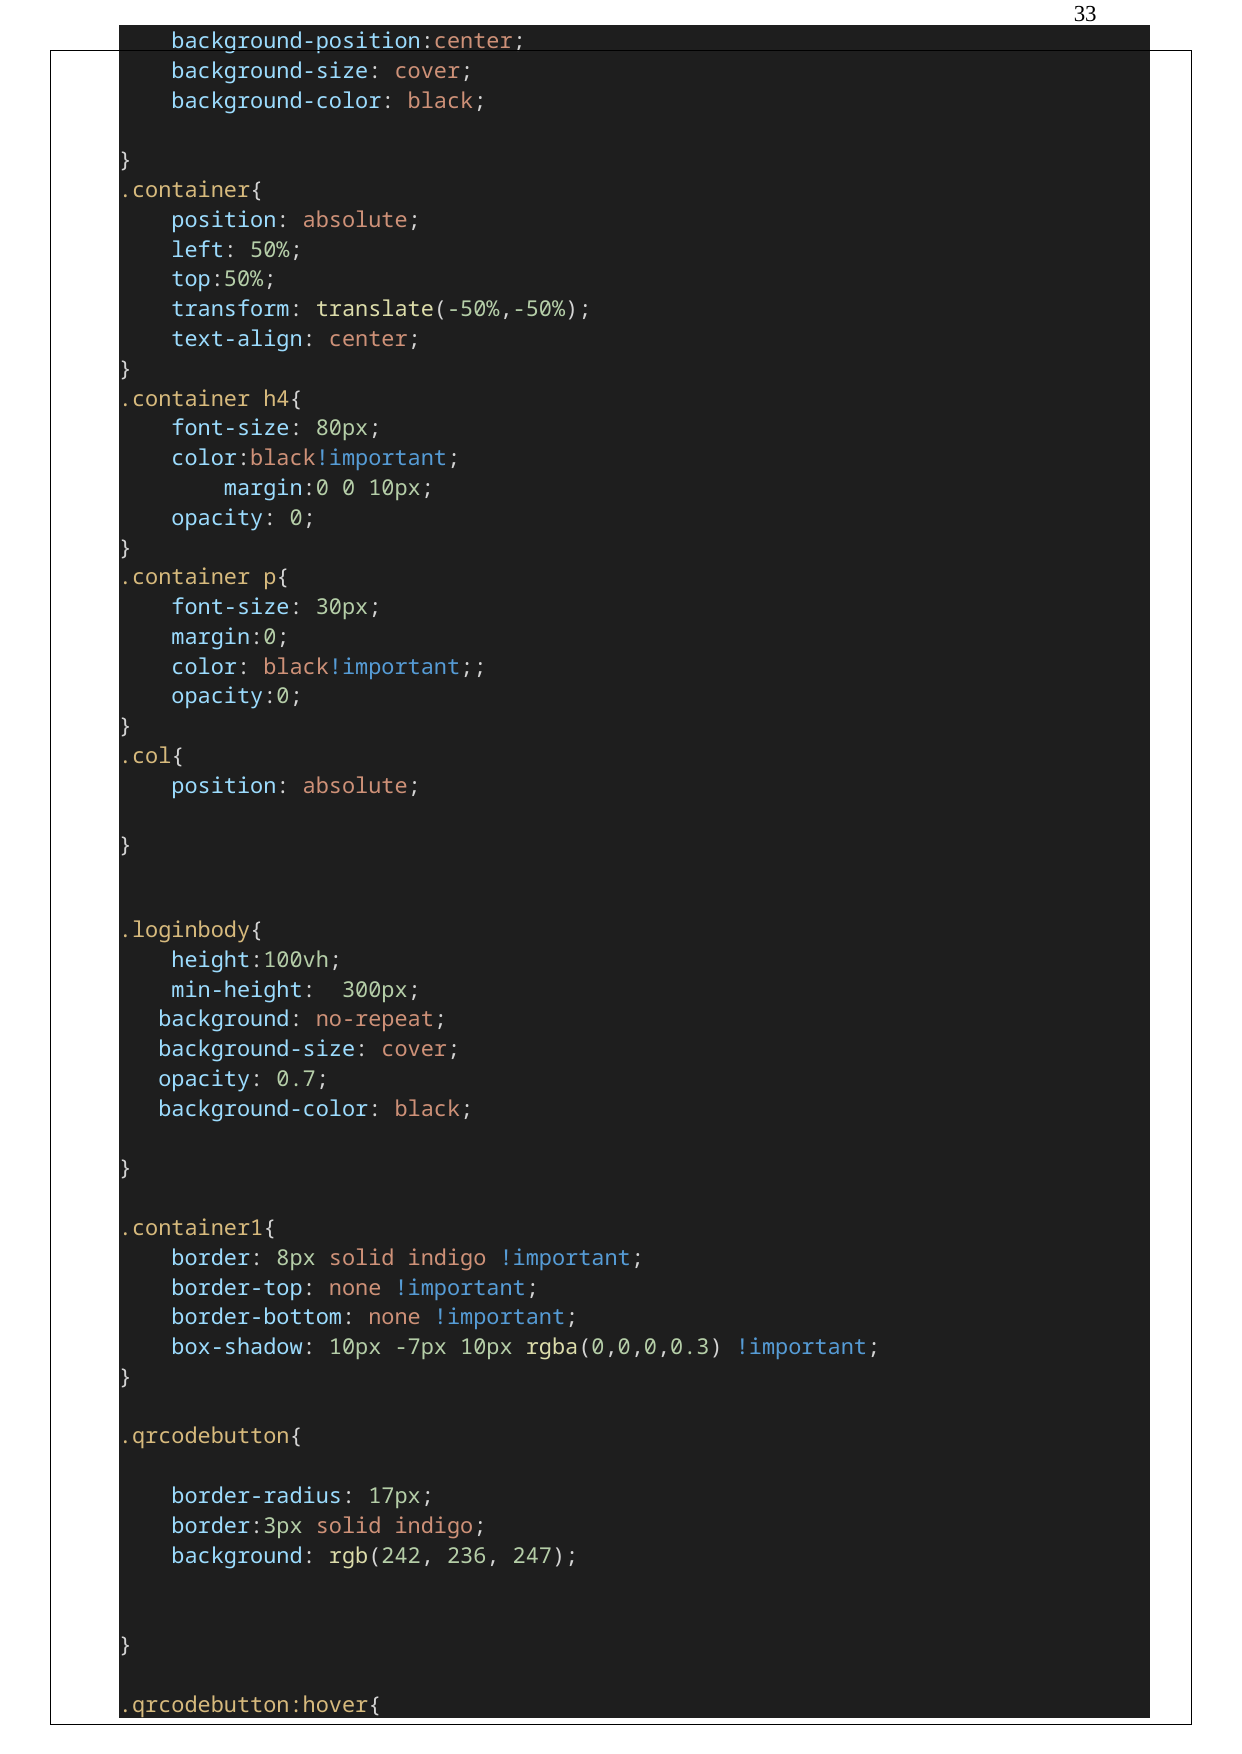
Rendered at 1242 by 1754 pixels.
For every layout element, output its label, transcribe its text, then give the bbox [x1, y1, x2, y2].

text margin:0; [119, 621, 1150, 651]
text } [119, 1152, 1150, 1182]
text font-size: 30px; [119, 591, 1150, 621]
text height:100vh; [119, 944, 1150, 973]
text position: absolute; [119, 770, 1150, 799]
text } [119, 353, 1150, 382]
text text-align: center; [119, 323, 1150, 353]
text color:black!important; [119, 442, 1150, 472]
text .container h4{ [119, 382, 1150, 412]
text border-radius: 17px; [119, 1480, 1150, 1510]
text border: 8px solid indigo !important; [119, 1242, 1150, 1271]
text background-size: cover; [119, 1033, 1150, 1063]
text } [119, 710, 1150, 740]
text opacity:0; [119, 680, 1150, 710]
text background-position:center; [119, 25, 1150, 50]
text } [119, 1361, 1150, 1391]
text border:3px solid indigo; [119, 1510, 1150, 1539]
text box-shadow: 10px -7px 10px rgba(0,0,0,0.3) !important; [119, 1331, 1150, 1361]
text min-height: 300px; [119, 973, 1150, 1003]
text } [119, 531, 1150, 561]
text .container1{ [119, 1212, 1150, 1242]
text position: absolute; [119, 204, 1150, 233]
text .container{ [119, 174, 1150, 204]
text color: black!important;; [119, 651, 1150, 680]
text .loginbody{ [119, 914, 1150, 944]
text border-top: none !important; [119, 1271, 1150, 1301]
text left: 50%; [119, 233, 1150, 263]
text transform: translate(-50%,-50%); [119, 293, 1150, 323]
text opacity: 0; [119, 502, 1150, 531]
text top:50%; [119, 263, 1150, 293]
text background: rgb(242, 236, 247); [119, 1539, 1150, 1569]
text .col{ [119, 740, 1150, 770]
text } [119, 1629, 1150, 1659]
text .container p{ [119, 561, 1150, 591]
text opacity: 0.7; [119, 1063, 1150, 1093]
text font-size: 80px; [119, 412, 1150, 442]
text } [119, 144, 1150, 174]
text } [119, 829, 1150, 859]
text background-color: black; [119, 1093, 1150, 1122]
text .qrcodebutton:hover{ [119, 1688, 1150, 1718]
text border-bottom: none !important; [119, 1301, 1150, 1331]
text background-color: black; [119, 84, 1150, 114]
text background: no-repeat; [119, 1003, 1150, 1033]
text margin:0 0 10px; [119, 472, 1150, 502]
text background-size: cover; [119, 55, 1150, 84]
text .qrcodebutton{ [119, 1420, 1150, 1450]
